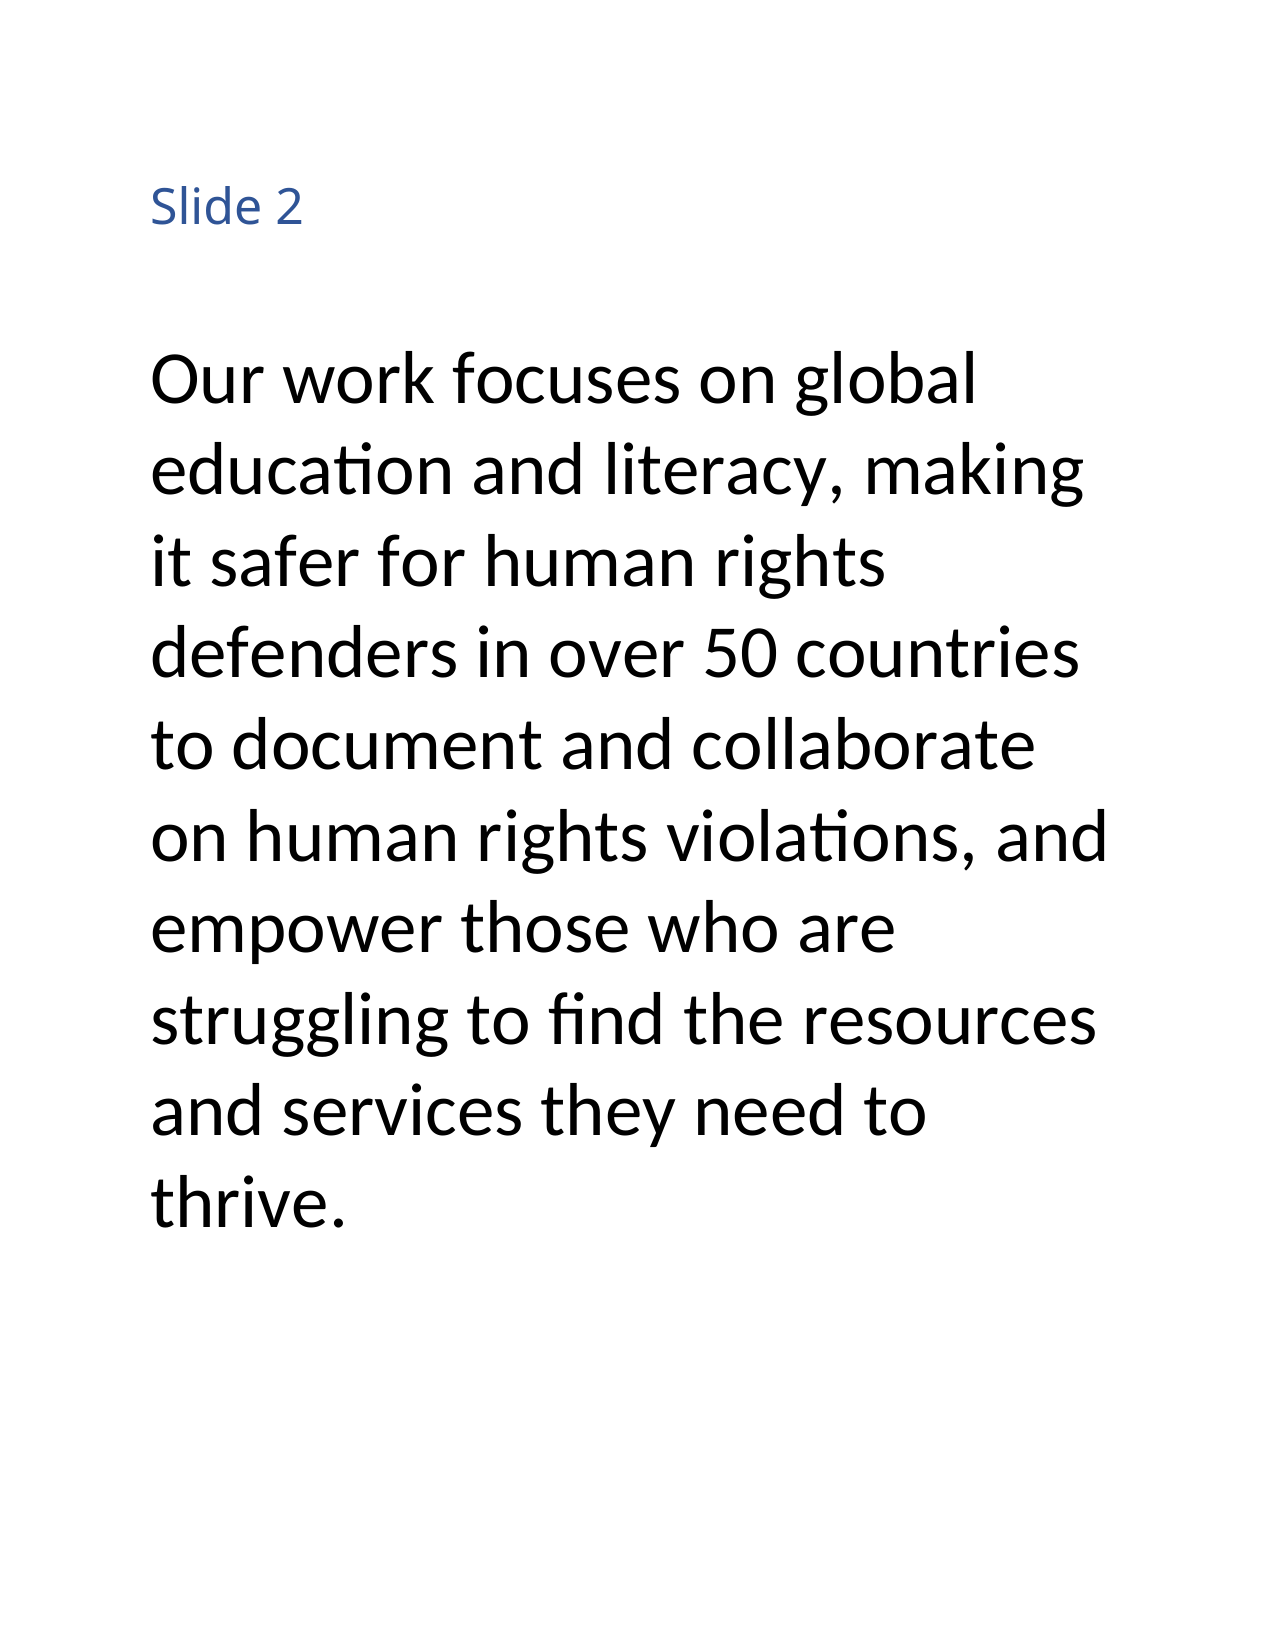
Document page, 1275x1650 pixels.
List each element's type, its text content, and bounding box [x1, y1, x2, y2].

text Our work focuses on global education and literacy, making it safer for human rights defenders in over 50 countries to document and collaborate on human rights violations, and empower those who are struggling to find the resources and services they need to thrive. [150, 330, 1125, 1246]
subtitle Slide 2 [150, 171, 1125, 239]
